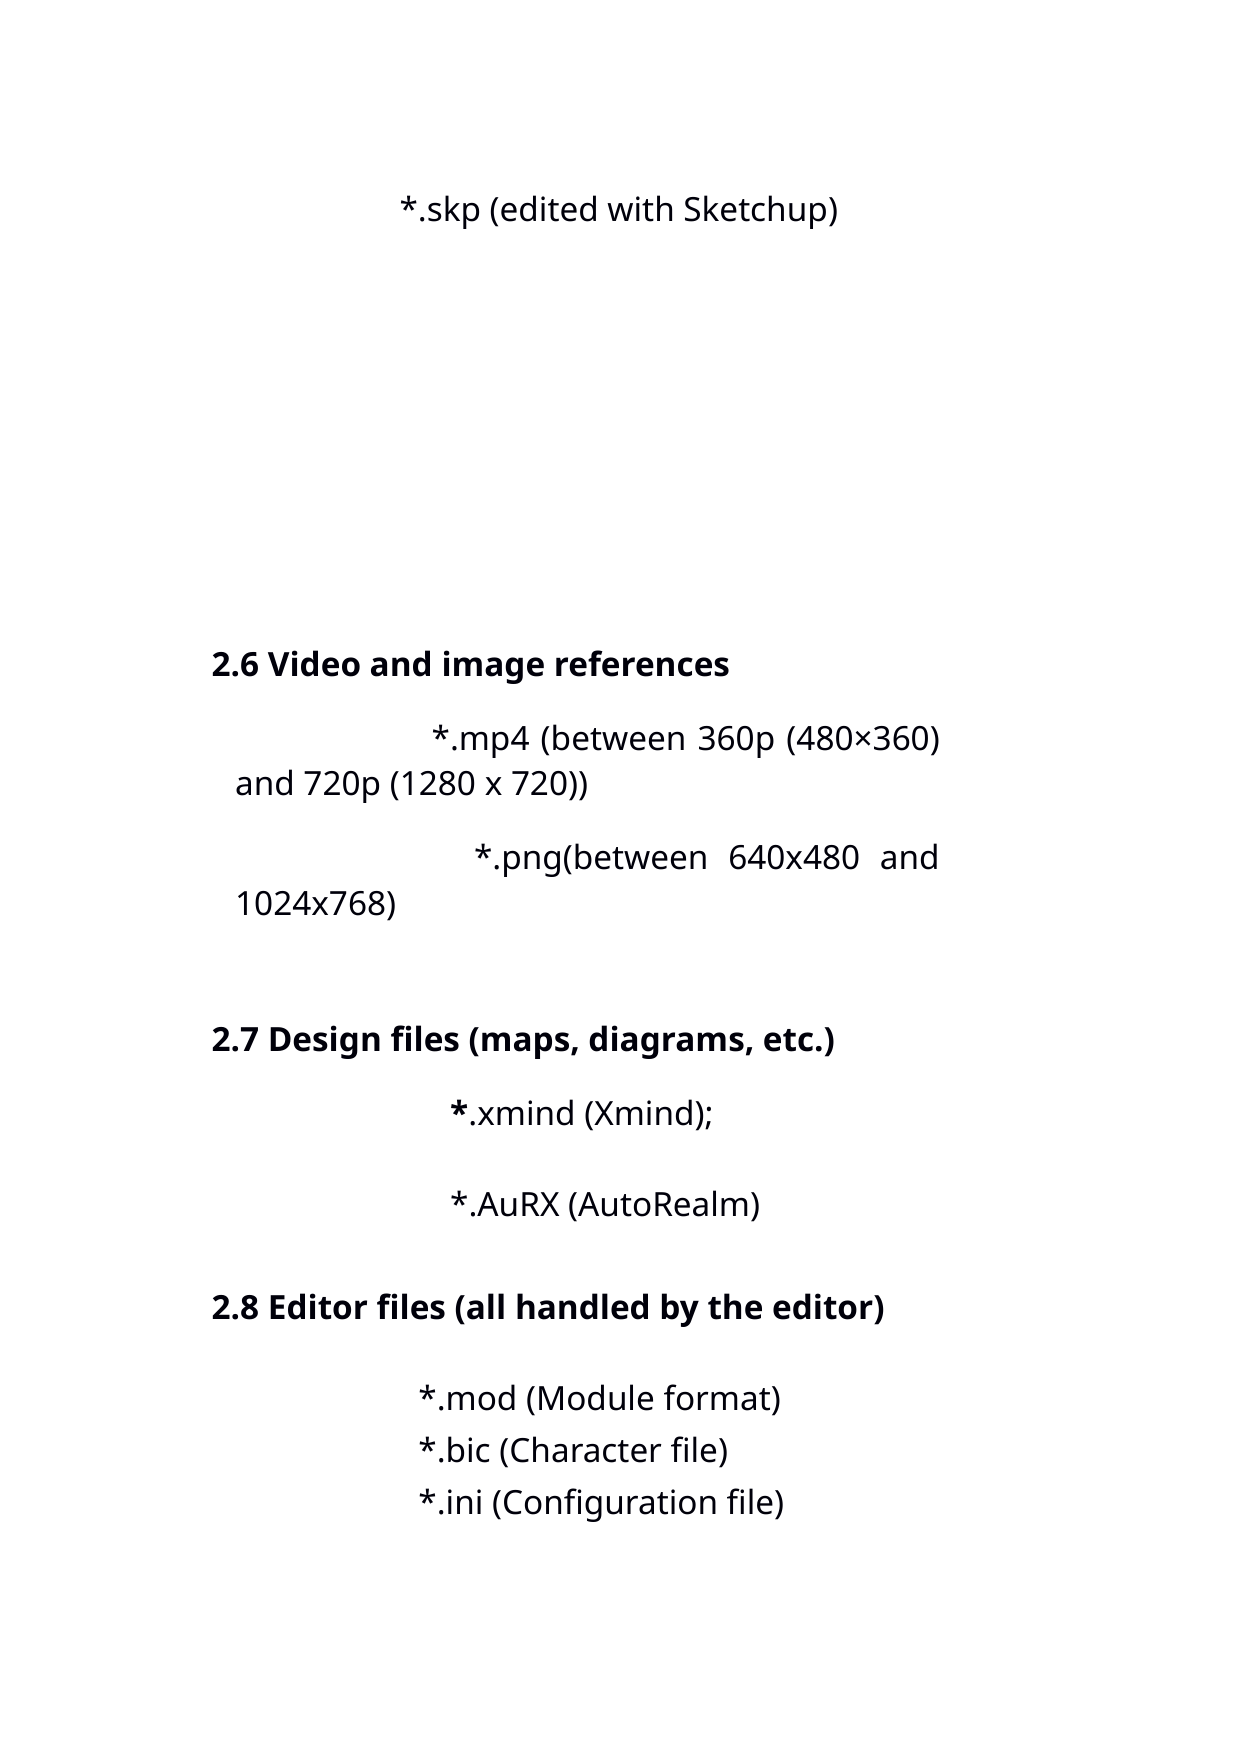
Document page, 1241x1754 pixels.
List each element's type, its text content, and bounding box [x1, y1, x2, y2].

text *.bic (Character file) [211, 1427, 940, 1472]
text 2.8 Editor files (all handled by the editor) [211, 1284, 940, 1329]
text 2.7 Design files (maps, diagrams, etc.) [211, 1016, 940, 1061]
text *.ini (Configuration file) [211, 1479, 940, 1524]
text *.xmind (Xmind); [211, 1090, 940, 1135]
text 2.6 Video and image references [211, 640, 940, 686]
text *.AuRX (AutoRealm) [211, 1181, 940, 1226]
text *.png(between 640x480 and 1024x768) [211, 834, 940, 925]
text *.mp4 (between 360p (480×360) and 720p (1280 x 720)) [211, 714, 940, 805]
text *.skp (edited with Sketchup) [211, 186, 940, 277]
text *.mod (Module format) [211, 1374, 940, 1420]
